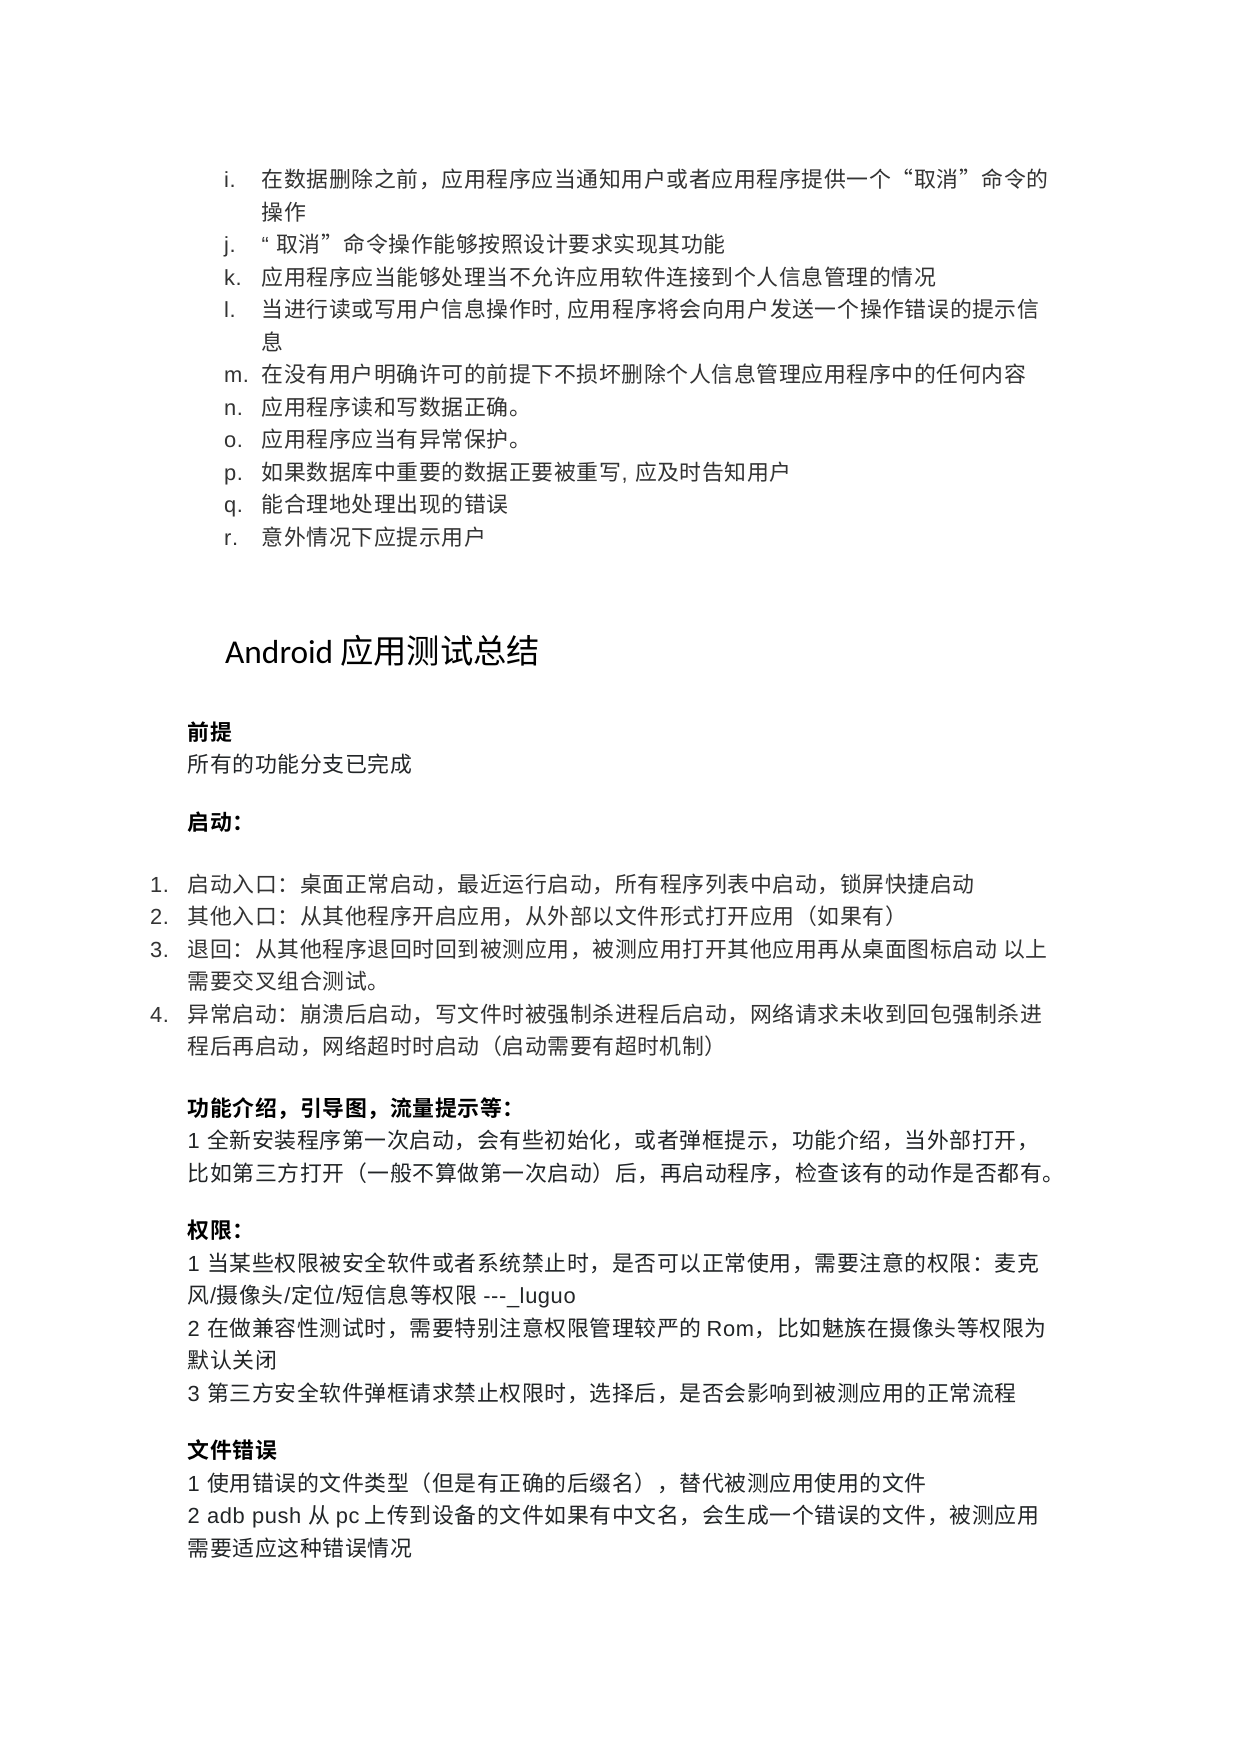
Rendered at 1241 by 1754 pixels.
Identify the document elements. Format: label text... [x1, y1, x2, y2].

text 启动： [187, 804, 1053, 837]
list 异常启动：崩溃后启动，写文件时被强制杀进程后启动，网络请求未收到回包强制杀进程后再启动，网络超时时启动（启动需要有超时机制） [150, 996, 1053, 1061]
text 前提 所有的功能分支已完成 [187, 714, 1053, 779]
list “ 取消”命令操作能够按照设计要求实现其功能 [224, 227, 1053, 259]
list Android应用测试总结 [225, 617, 1053, 682]
list 其他入口：从其他程序开启应用，从外部以文件形式打开应用（如果有） [150, 899, 1053, 931]
list 启动入口：桌面正常启动，最近运行启动，所有程序列表中启动，锁屏快捷启动 [150, 866, 1053, 899]
list 退回：从其他程序退回时回到被测应用，被测应用打开其他应用再从桌面图标启动 以上需要交叉组合测试。 [150, 931, 1053, 996]
list 在数据删除之前，应用程序应当通知用户或者应用程序提供一个“取消”命令的操作 [224, 162, 1053, 227]
text 功能介绍，引导图，流量提示等： 1 全新安装程序第一次启动，会有些初始化，或者弹框提示，功能介绍，当外部打开，比如第三方打开（一般不算做第一次启动）后，再启动程序，检查该有的动作是否都有。 [187, 1090, 1053, 1188]
list 能合理地处理出现的错误 [224, 487, 1053, 519]
list 应用程序应当能够处理当不允许应用软件连接到个人信息管理的情况 [224, 259, 1053, 292]
text 权限： 1 当某些权限被安全软件或者系统禁止时，是否可以正常使用，需要注意的权限：麦克风/摄像头/定位/短信息等权限 ---_luguo 2 在做兼容性测试时，需要特别注意权限管理较严的Rom，比如魅族在摄像头等权限为默认关闭 3 第三方安全软件弹框请求禁止权限时，选择后，是否会影响到被测应用的正常流程 [187, 1213, 1053, 1408]
text 文件错误 1 使用错误的文件类型（但是有正确的后缀名），替代被测应用使用的文件 2 adb push 从pc上传到设备的文件如果有中文名，会生成一个错误的文件，被测应用需要适应这种错误情况 [187, 1433, 1053, 1563]
list 应用程序读和写数据正确。 [224, 389, 1053, 422]
list 应用程序应当有异常保护。 [224, 422, 1053, 454]
list 如果数据库中重要的数据正要被重写, 应及时告知用户 [224, 454, 1053, 487]
list 在没有用户明确许可的前提下不损坏删除个人信息管理应用程序中的任何内容 [224, 357, 1053, 389]
list 当进行读或写用户信息操作时, 应用程序将会向用户发送一个操作错误的提示信息 [224, 292, 1053, 357]
list 意外情况下应提示用户 [224, 519, 1053, 552]
